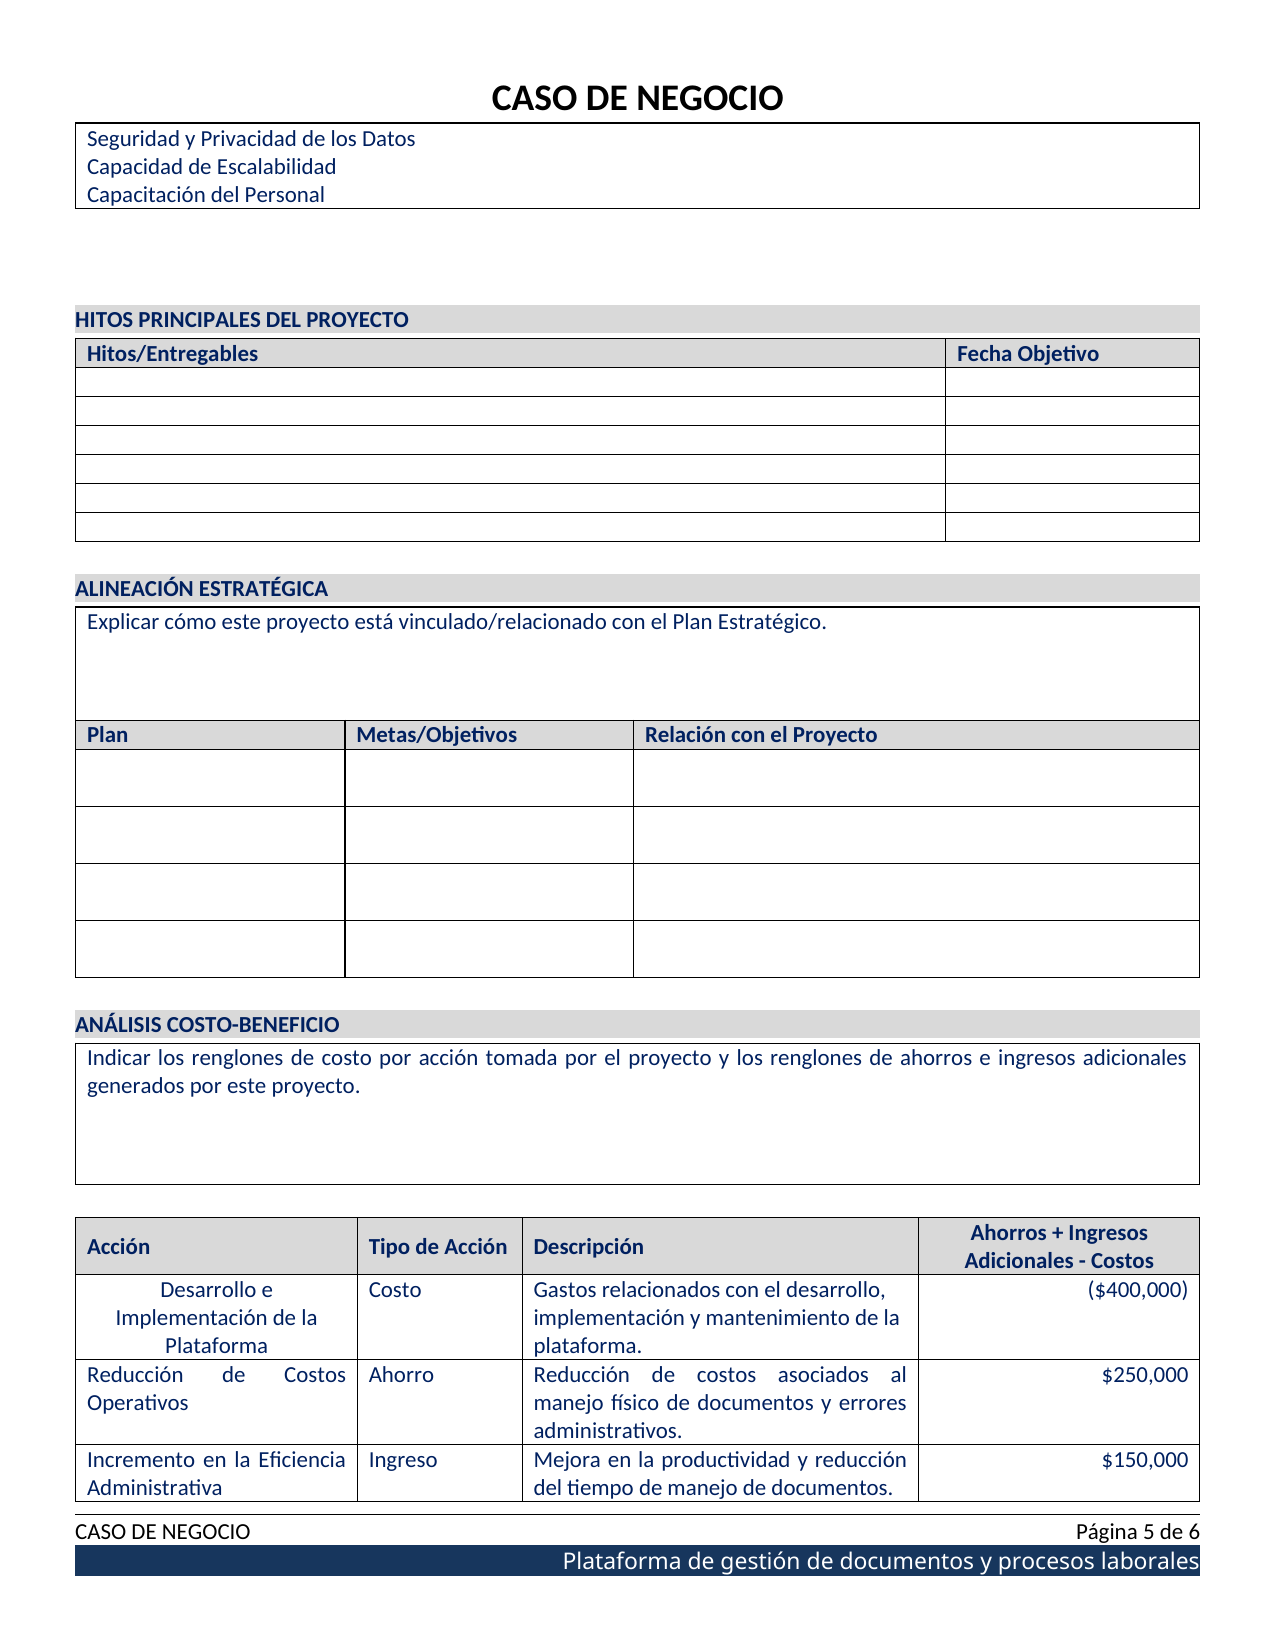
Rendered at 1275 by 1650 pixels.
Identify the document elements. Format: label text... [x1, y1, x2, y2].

table_cell [946, 455, 1199, 483]
table_cell Plan [76, 721, 344, 749]
table_cell [946, 484, 1199, 512]
text ALINEACIÓN ESTRATÉGICA [75, 574, 1200, 602]
table_header Hitos/Entregables [76, 339, 945, 367]
table_cell Reducción de costos asociados al manejo físico de documentos y errores administrativos. [523, 1360, 918, 1444]
table_cell [76, 426, 945, 454]
table_cell [946, 513, 1199, 541]
table_header Explicar cómo este proyecto está vinculado/relacionado con el Plan Estratégico. [76, 608, 1199, 719]
table_header Descripción [523, 1218, 918, 1274]
table_cell [634, 750, 1199, 806]
table_cell [76, 397, 945, 425]
table_cell Desarrollo e Implementación de la Plataforma [76, 1275, 357, 1359]
table_cell Reducción de Costos Operativos [76, 1360, 357, 1444]
table_cell [76, 368, 945, 396]
table_cell [76, 807, 344, 863]
table_header Tipo de Acción [358, 1218, 522, 1274]
table_header Acción [76, 1218, 357, 1274]
table_cell [346, 864, 633, 920]
table_cell Costo [358, 1275, 522, 1359]
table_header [76, 124, 1199, 208]
table_cell [76, 484, 945, 512]
table_cell Ahorro [358, 1360, 522, 1444]
table_cell [346, 807, 633, 863]
table_cell $250,000 [919, 1360, 1199, 1444]
table_cell [946, 397, 1199, 425]
table_cell [76, 513, 945, 541]
table_cell [634, 807, 1199, 863]
table_cell Relación con el Proyecto [634, 721, 1199, 749]
text HITOS PRINCIPALES DEL PROYECTO [75, 305, 1200, 333]
table_cell [76, 921, 344, 977]
table_cell [946, 426, 1199, 454]
table_cell [346, 921, 633, 977]
table_header Ahorros + Ingresos Adicionales - Costos [919, 1218, 1199, 1274]
table_cell Incremento en la Eficiencia Administrativa [76, 1445, 357, 1501]
table_cell [76, 455, 945, 483]
table_cell Metas/Objetivos [346, 721, 633, 749]
table_cell [634, 921, 1199, 977]
table_cell [634, 864, 1199, 920]
table_header Fecha Objetivo [946, 339, 1199, 367]
table_cell [76, 750, 344, 806]
table_cell Gastos relacionados con el desarrollo, implementación y mantenimiento de la plataforma. [523, 1275, 918, 1359]
table_cell [76, 864, 344, 920]
table_cell $150,000 [919, 1445, 1199, 1501]
table_cell Mejora en la productividad y reducción del tiempo de manejo de documentos. [523, 1445, 918, 1501]
table_cell Ingreso [358, 1445, 522, 1501]
table_header Indicar los renglones de costo por acción tomada por el proyecto y los renglones de ahorros e ingresos adicionales generados por este proyecto. [76, 1044, 1199, 1183]
table_cell [346, 750, 633, 806]
text ANÁLISIS COSTO-BENEFICIO [75, 1010, 1200, 1038]
table_cell [946, 368, 1199, 396]
table_cell ($400,000) [919, 1275, 1199, 1359]
